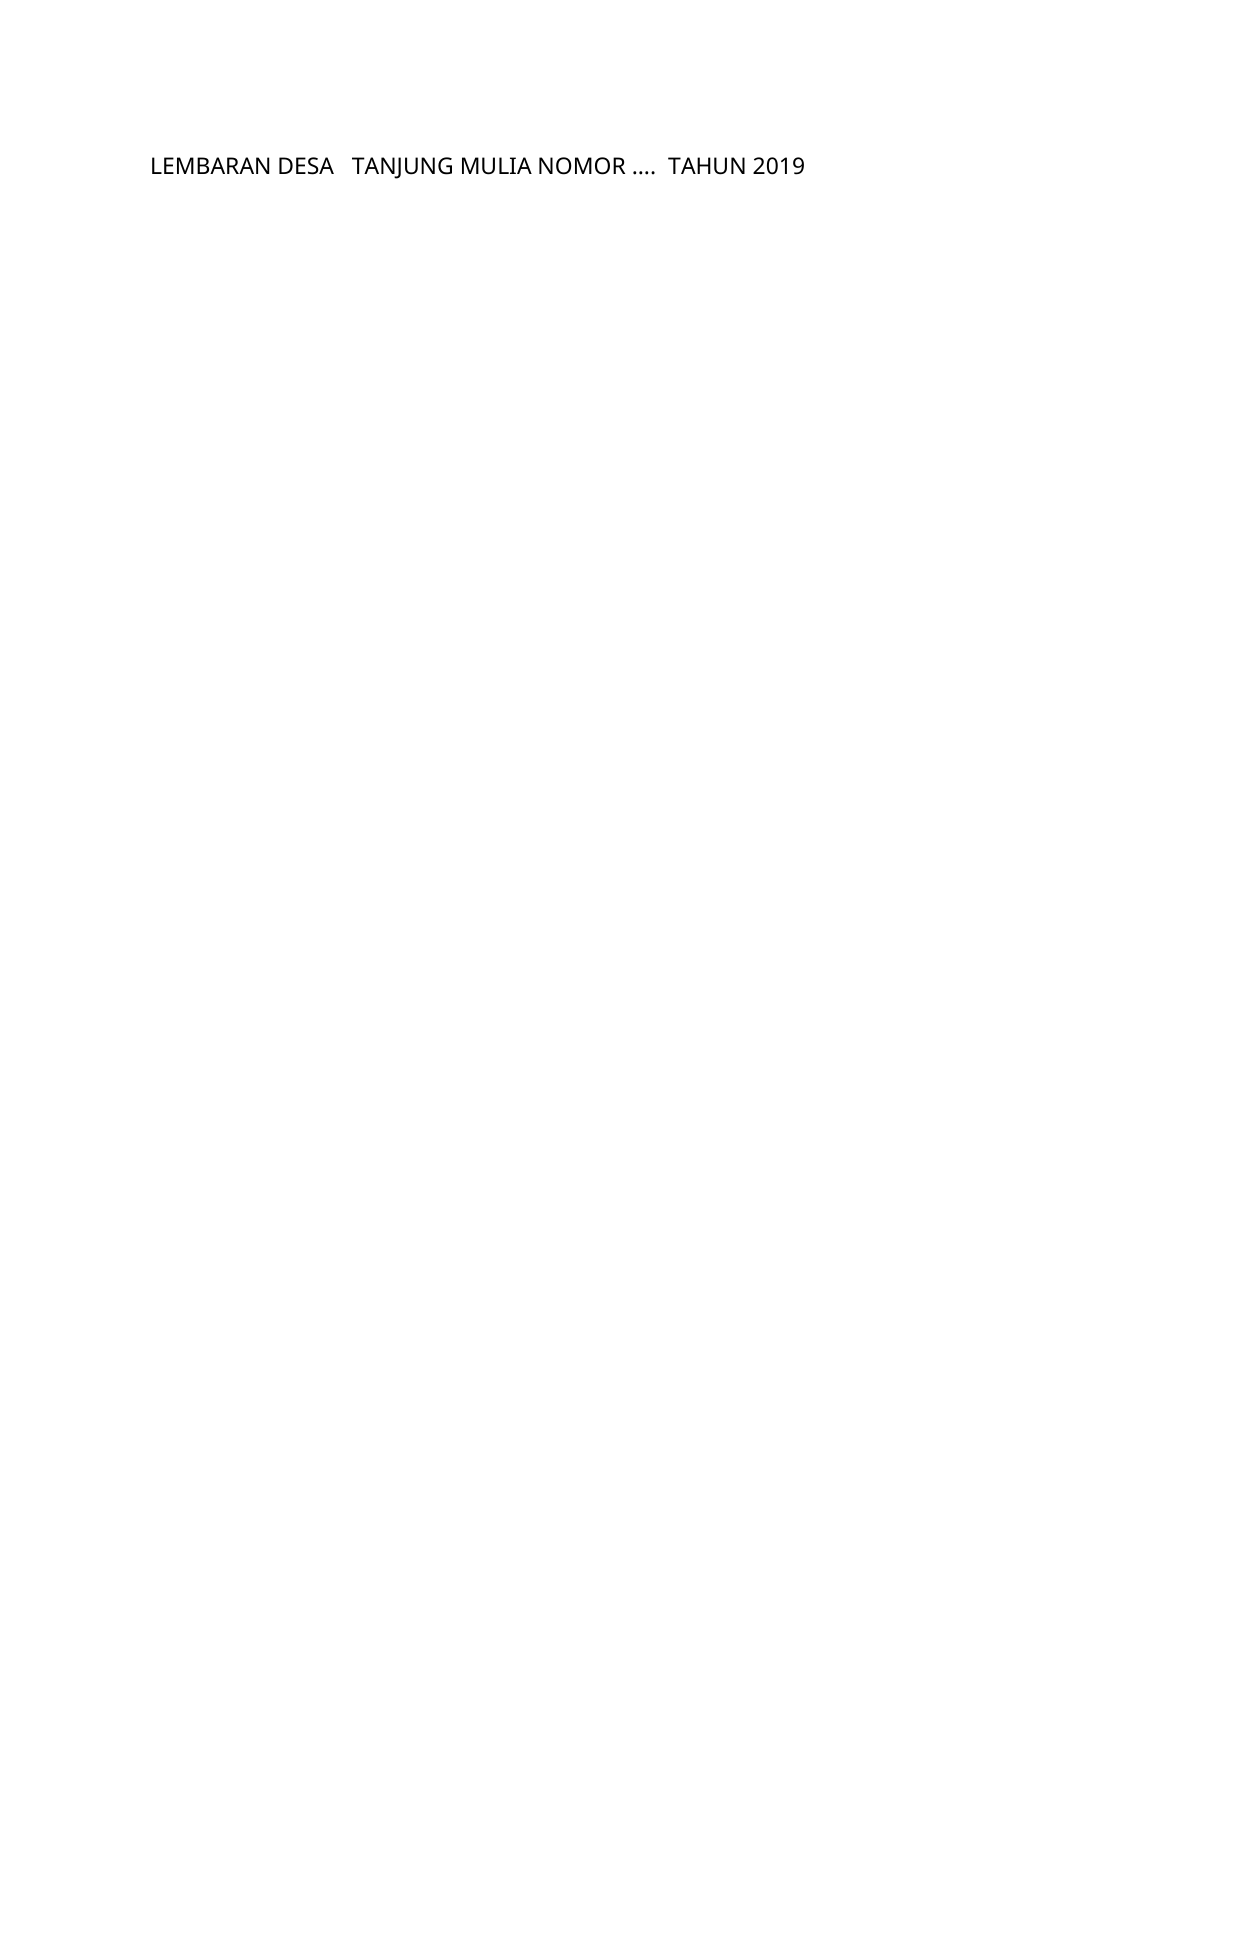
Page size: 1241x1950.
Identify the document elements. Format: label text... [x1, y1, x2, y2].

text LEMBARAN DESA TANJUNG MULIA NOMOR …. TAHUN 2019 [150, 150, 1090, 181]
